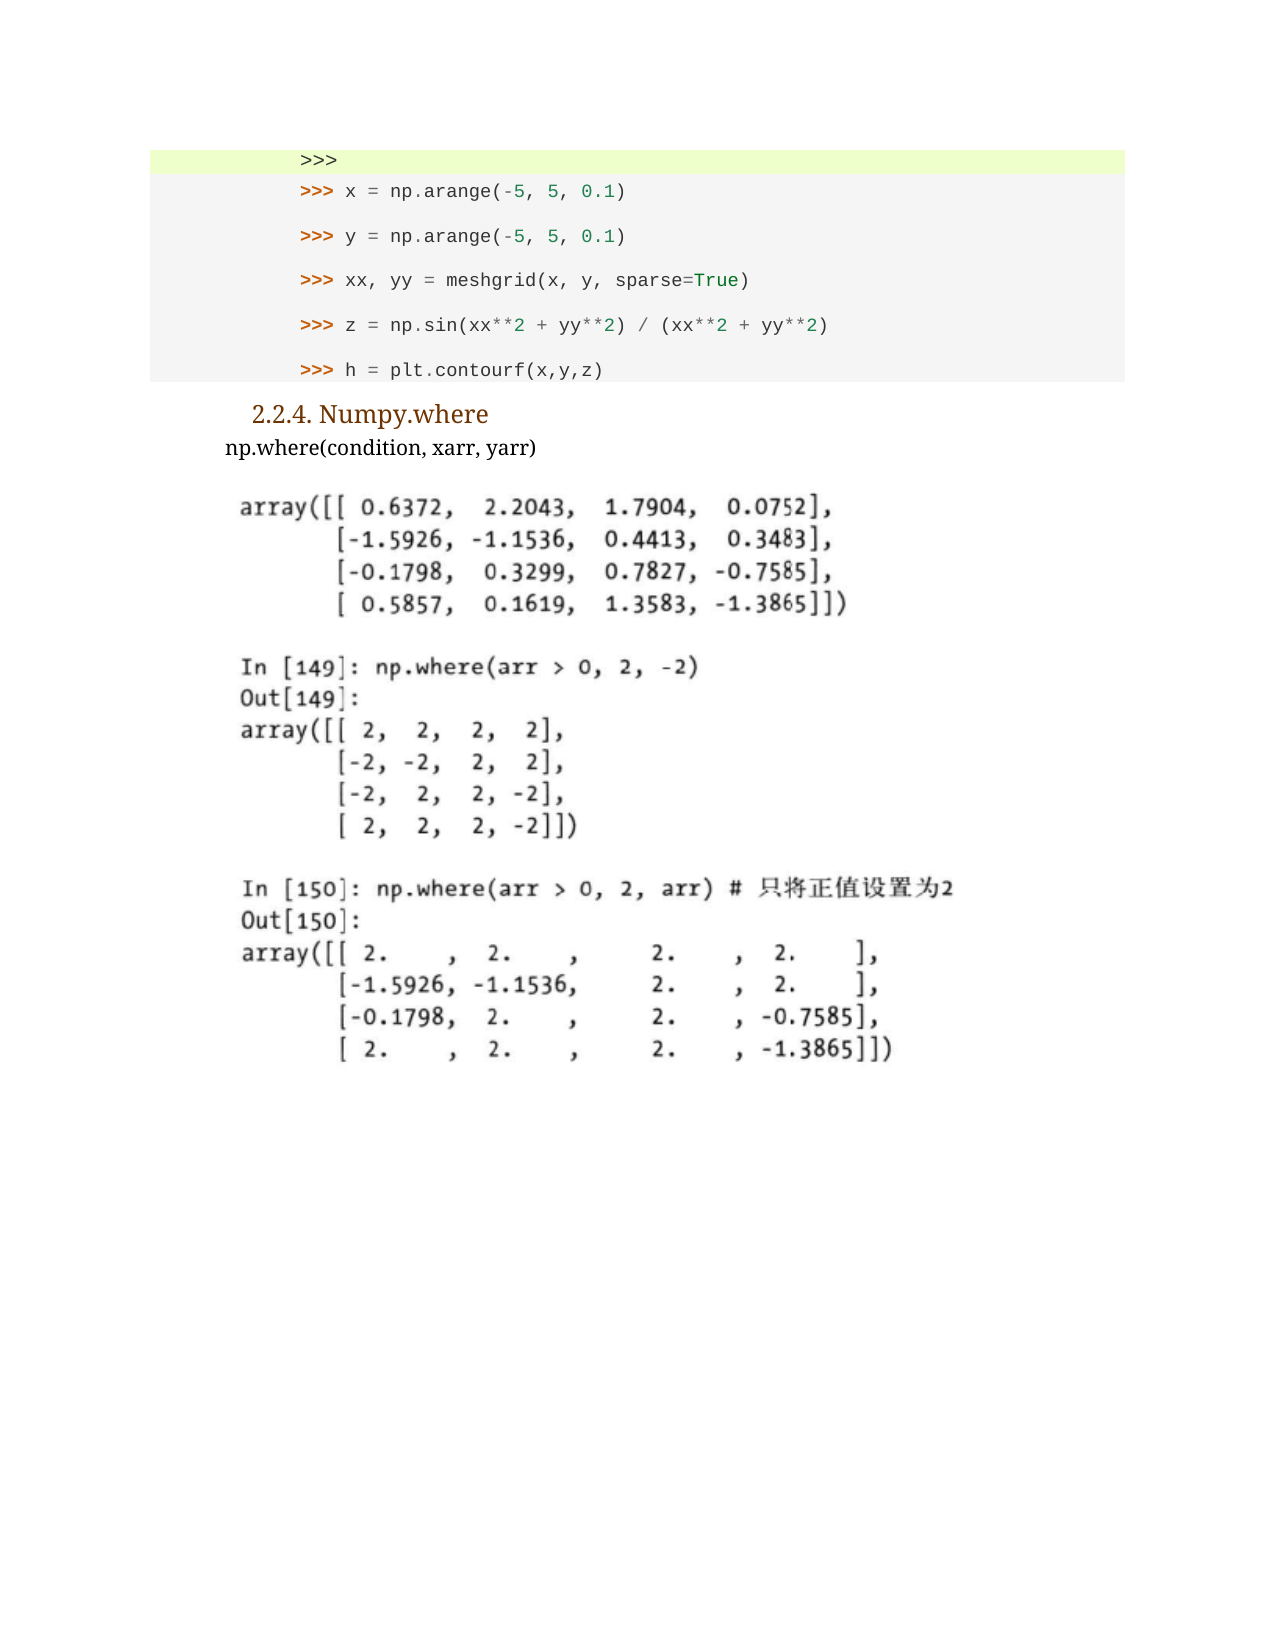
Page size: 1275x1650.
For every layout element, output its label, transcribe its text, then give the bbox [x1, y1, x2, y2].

subtitle Numpy.where [270, 397, 1125, 431]
text >>> z = np.sin(xx**2 + yy**2) / (xx**2 + yy**2) [150, 307, 1125, 337]
text >>> h = plt.contourf(x,y,z) [150, 352, 1125, 382]
text >>> y = np.arange(-5, 5, 0.1) [150, 218, 1125, 248]
picture [225, 480, 988, 1073]
text np.where(condition, xarr, yarr) [150, 433, 1125, 462]
text >>> [150, 150, 1125, 174]
text >>> xx, yy = meshgrid(x, y, sparse=True) [150, 263, 1125, 292]
text >>> x = np.arange(-5, 5, 0.1) [150, 174, 1125, 203]
